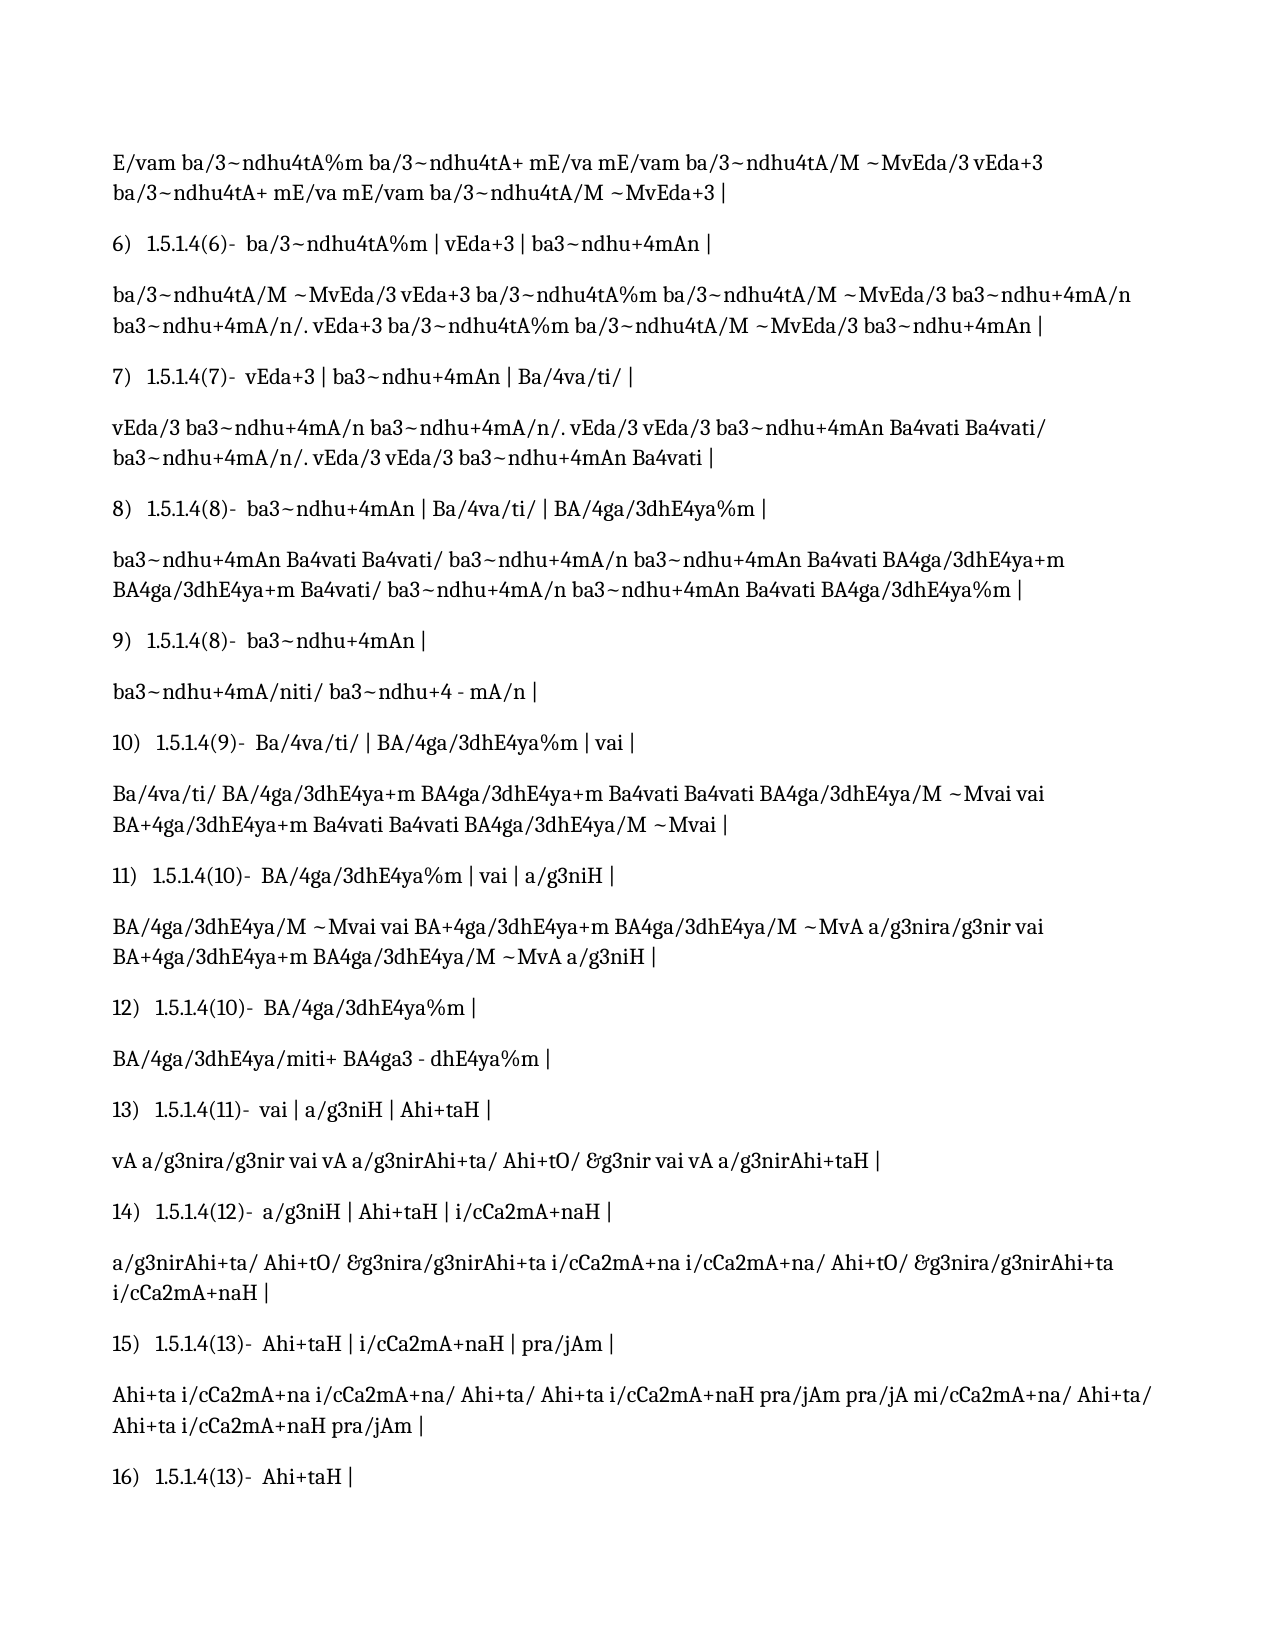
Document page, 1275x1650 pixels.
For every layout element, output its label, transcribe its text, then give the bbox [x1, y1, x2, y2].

text 10) 1.5.1.4(9)- Ba/4va/ti/ | BA/4ga/3dhE4ya%m | vai | [112, 730, 1162, 757]
text 11) 1.5.1.4(10)- BA/4ga/3dhE4ya%m | vai | a/g3niH | [112, 862, 1162, 889]
text ba/3~ndhu4tA/M ~MvEda/3 vEda+3 ba/3~ndhu4tA%m ba/3~ndhu4tA/M ~MvEda/3 ba3~ndhu+4mA/n ba3~ndhu+4mA/n/. vEda+3 ba/3~ndhu4tA%m ba/3~ndhu4tA/M ~MvEda/3 ba3~ndhu+4mAn | [112, 282, 1162, 339]
text BA/4ga/3dhE4ya/miti+ BA4ga3 - dhE4ya%m | [112, 1046, 1162, 1072]
text 14) 1.5.1.4(12)- a/g3niH | Ahi+taH | i/cCa2mA+naH | [112, 1199, 1162, 1225]
text Ba/4va/ti/ BA/4ga/3dhE4ya+m BA4ga/3dhE4ya+m Ba4vati Ba4vati BA4ga/3dhE4ya/M ~Mvai vai BA+4ga/3dhE4ya+m Ba4vati Ba4vati BA4ga/3dhE4ya/M ~Mvai | [112, 781, 1162, 838]
text 13) 1.5.1.4(11)- vai | a/g3niH | Ahi+taH | [112, 1097, 1162, 1123]
text BA/4ga/3dhE4ya/M ~Mvai vai BA+4ga/3dhE4ya+m BA4ga/3dhE4ya/M ~MvA a/g3nira/g3nir vai BA+4ga/3dhE4ya+m BA4ga/3dhE4ya/M ~MvA a/g3niH | [112, 913, 1162, 970]
text 16) 1.5.1.4(13)- Ahi+taH | [112, 1463, 1162, 1490]
text 12) 1.5.1.4(10)- BA/4ga/3dhE4ya%m | [112, 995, 1162, 1021]
text 6) 1.5.1.4(6)- ba/3~ndhu4tA%m | vEda+3 | ba3~ndhu+4mAn | [112, 231, 1162, 258]
text 15) 1.5.1.4(13)- Ahi+taH | i/cCa2mA+naH | pra/jAm | [112, 1331, 1162, 1358]
text 9) 1.5.1.4(8)- ba3~ndhu+4mAn | [112, 628, 1162, 654]
text 7) 1.5.1.4(7)- vEda+3 | ba3~ndhu+4mAn | Ba/4va/ti/ | [112, 363, 1162, 390]
text a/g3nirAhi+ta/ Ahi+tO/ &g3nira/g3nirAhi+ta i/cCa2mA+na i/cCa2mA+na/ Ahi+tO/ &g3nira/g3nirAhi+ta i/cCa2mA+naH | [112, 1250, 1162, 1307]
text vA a/g3nira/g3nir vai vA a/g3nirAhi+ta/ Ahi+tO/ &g3nir vai vA a/g3nirAhi+taH | [112, 1148, 1162, 1174]
text vEda/3 ba3~ndhu+4mA/n ba3~ndhu+4mA/n/. vEda/3 vEda/3 ba3~ndhu+4mAn Ba4vati Ba4vati/ ba3~ndhu+4mA/n/. vEda/3 vEda/3 ba3~ndhu+4mAn Ba4vati | [112, 414, 1162, 471]
text ba3~ndhu+4mAn Ba4vati Ba4vati/ ba3~ndhu+4mA/n ba3~ndhu+4mAn Ba4vati BA4ga/3dhE4ya+m BA4ga/3dhE4ya+m Ba4vati/ ba3~ndhu+4mA/n ba3~ndhu+4mAn Ba4vati BA4ga/3dhE4ya%m | [112, 547, 1162, 603]
text ba3~ndhu+4mA/niti/ ba3~ndhu+4 - mA/n | [112, 679, 1162, 706]
text Ahi+ta i/cCa2mA+na i/cCa2mA+na/ Ahi+ta/ Ahi+ta i/cCa2mA+naH pra/jAm pra/jA mi/cCa2mA+na/ Ahi+ta/ Ahi+ta i/cCa2mA+naH pra/jAm | [112, 1382, 1162, 1439]
text E/vam ba/3~ndhu4tA%m ba/3~ndhu4tA+ mE/va mE/vam ba/3~ndhu4tA/M ~MvEda/3 vEda+3 ba/3~ndhu4tA+ mE/va mE/vam ba/3~ndhu4tA/M ~MvEda+3 | [112, 150, 1162, 207]
text 8) 1.5.1.4(8)- ba3~ndhu+4mAn | Ba/4va/ti/ | BA/4ga/3dhE4ya%m | [112, 496, 1162, 522]
